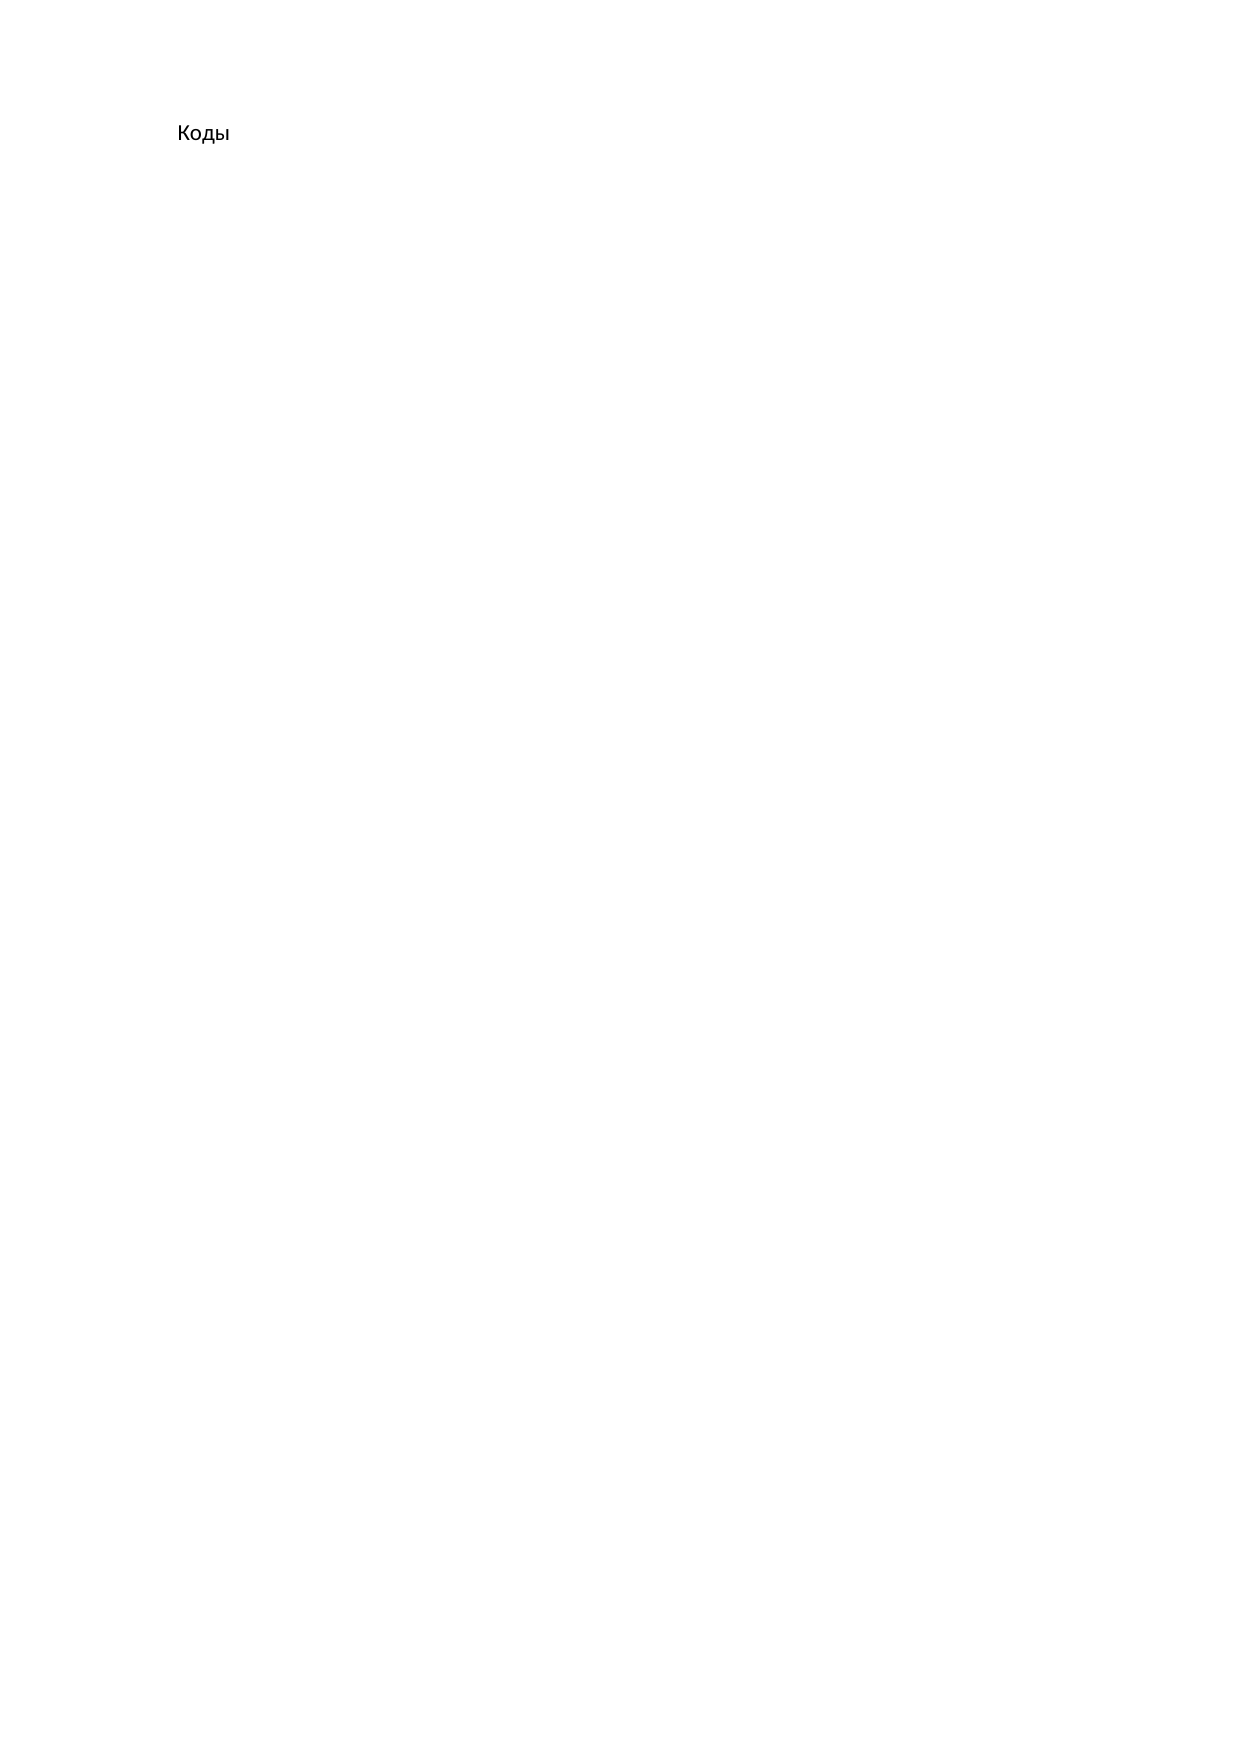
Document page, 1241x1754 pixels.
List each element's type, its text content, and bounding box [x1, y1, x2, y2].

text Коды [177, 118, 1152, 146]
